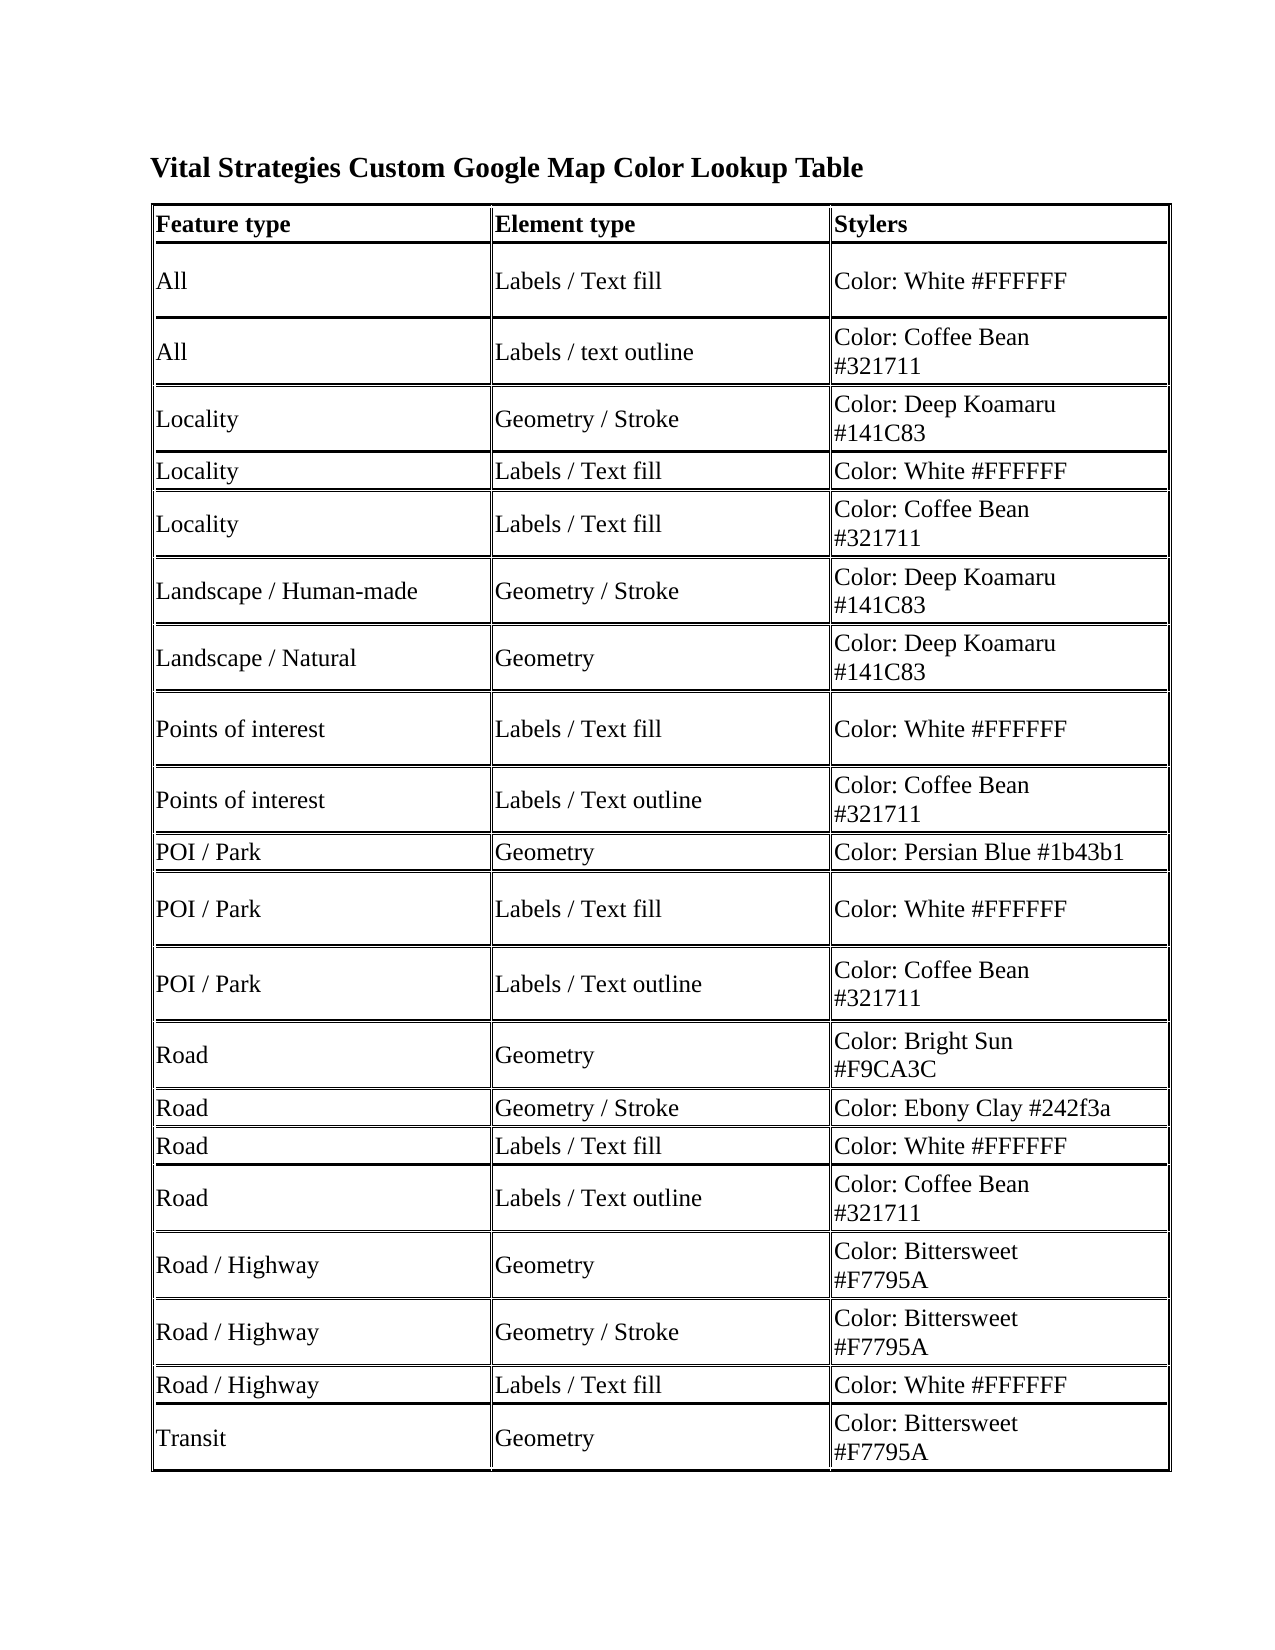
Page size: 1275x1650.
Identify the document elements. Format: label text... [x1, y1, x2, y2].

table_cell Locality [154, 488, 490, 555]
table_cell Color: Coffee Bean #321711 [832, 488, 1169, 555]
table_cell Points of interest [154, 689, 490, 764]
table_cell Color: Coffee Bean #321711 [832, 1163, 1170, 1230]
table_cell Color: White #FFFFFF [832, 241, 1168, 316]
table_cell Geometry [491, 1405, 831, 1469]
table_cell Labels / Text fill [493, 453, 829, 488]
table_cell Locality [154, 450, 490, 488]
table_cell POI / Park [154, 944, 490, 1019]
table_cell Color: Coffee Bean #321711 [832, 764, 1169, 831]
table_cell Labels / Text outline [493, 1166, 829, 1230]
table_cell Landscape / Natural [154, 622, 490, 689]
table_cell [831, 1402, 1168, 1469]
table_cell Geometry / Stroke [493, 559, 829, 622]
table_cell Color: Deep Koamaru #141C83 [832, 622, 1169, 689]
table_cell Geometry [493, 835, 829, 869]
table_cell Points of interest [154, 764, 490, 831]
table_header Element type [491, 206, 831, 241]
text Vital Strategies Custom Google Map Color Lookup Table [150, 150, 1125, 183]
table_cell Labels / Text fill [493, 693, 829, 764]
table_cell Color: Deep Koamaru #141C83 [832, 555, 1169, 622]
table_cell Road [154, 1019, 490, 1086]
table_cell Labels / Text fill [493, 1128, 829, 1163]
table_cell Road [154, 1125, 490, 1163]
table_cell Geometry / Stroke [493, 1300, 829, 1364]
table_cell Color: White #FFFFFF [832, 450, 1168, 488]
table_header Stylers [831, 206, 1168, 241]
table_cell Color: Deep Koamaru #141C83 [832, 383, 1169, 450]
table_cell Geometry [493, 1233, 829, 1297]
table_cell Labels / Text outline [493, 768, 829, 831]
table_cell Geometry / Stroke [493, 387, 829, 450]
table_cell Geometry / Stroke [493, 1090, 829, 1124]
table_cell Color: Bright Sun #F9CA3C [832, 1019, 1169, 1086]
table_cell Road / Highway [152, 1230, 491, 1297]
table_cell All [154, 241, 490, 316]
table_cell All [154, 316, 490, 383]
table_cell Color: White #FFFFFF [832, 1125, 1169, 1163]
table_cell Road / Highway [152, 1364, 491, 1402]
table_cell Geometry [493, 626, 829, 689]
table_cell Labels / Text fill [493, 492, 829, 555]
table_cell Road [154, 1086, 490, 1124]
table_cell Landscape / Human-made [154, 555, 490, 622]
table_cell Color: Coffee Bean #321711 [832, 316, 1168, 383]
table_cell Color: Persian Blue #1b43b1 [832, 831, 1169, 869]
table_cell Color: White #FFFFFF [832, 869, 1169, 944]
table_cell Labels / Text fill [493, 873, 829, 944]
table_cell Geometry [493, 1023, 829, 1086]
table_cell Color: Bittersweet #F7795A [831, 1297, 1170, 1364]
table_cell Locality [154, 383, 490, 450]
table_cell Color: White #FFFFFF [831, 1364, 1170, 1402]
table_cell Labels / text outline [493, 319, 829, 383]
table_header Feature type [154, 206, 491, 241]
table_cell Color: Coffee Bean #321711 [832, 944, 1169, 1019]
table_cell Labels / Text fill [493, 244, 829, 316]
table_cell Road / Highway [152, 1297, 491, 1364]
table_cell Color: White #FFFFFF [832, 689, 1169, 764]
table_cell POI / Park [154, 831, 490, 869]
table_cell Color: Bittersweet #F7795A [831, 1230, 1170, 1297]
table_cell Transit [154, 1402, 491, 1469]
table_cell Color: Ebony Clay #242f3a [832, 1086, 1169, 1124]
table_cell Road [152, 1163, 490, 1230]
table_cell Labels / Text outline [493, 948, 829, 1019]
table_cell Labels / Text fill [493, 1367, 829, 1402]
table_cell POI / Park [154, 869, 490, 944]
